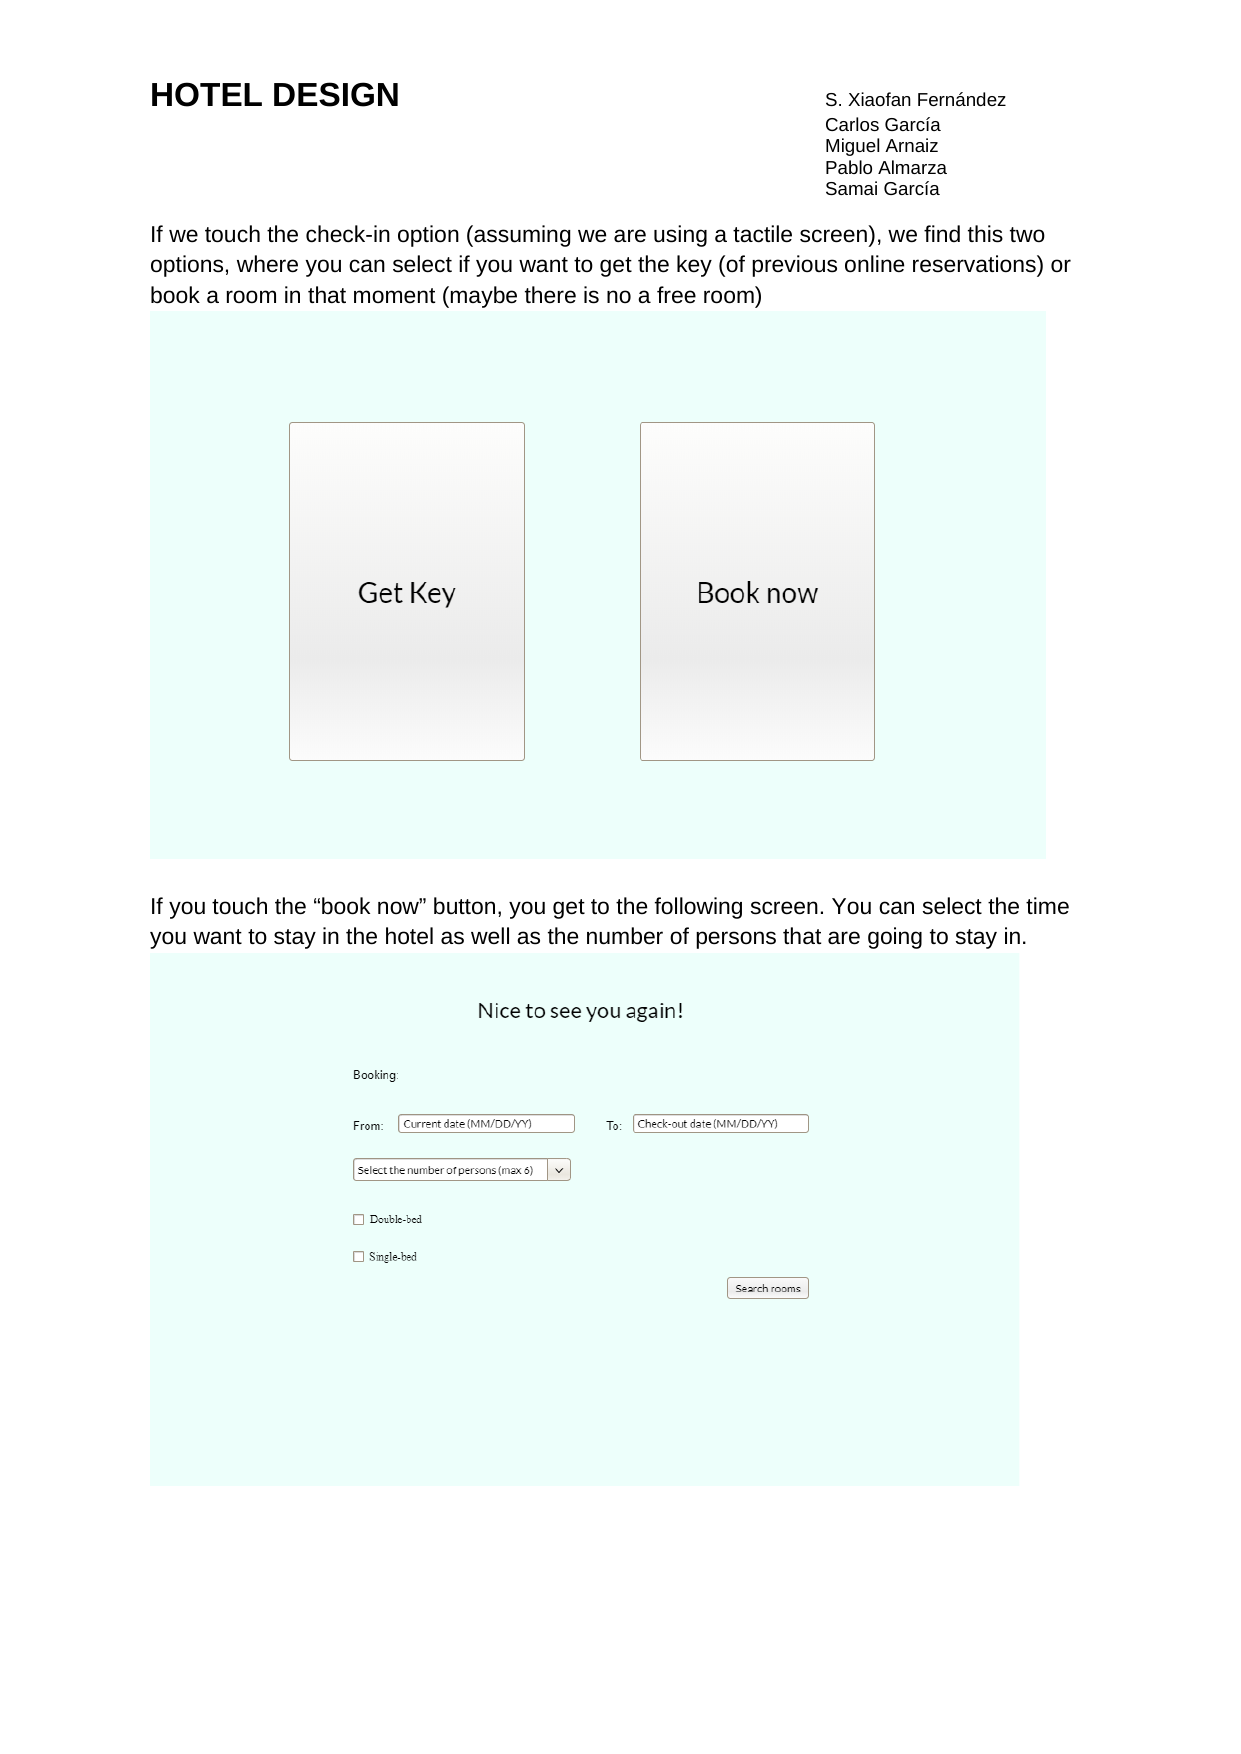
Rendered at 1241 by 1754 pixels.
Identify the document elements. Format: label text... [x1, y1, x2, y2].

text If we touch the check-in option (assuming we are using a tactile screen), we find this two options, where you can select if you want to get the key (of previous online reservations) or book a room in that moment (maybe there is no a free room) [150, 221, 1090, 308]
picture [150, 311, 1046, 859]
text If you touch the “book now” button, you get to the following screen. You can select the time you want to stay in the hotel as well as the number of persons that are going to stay in. [150, 893, 1090, 950]
picture [150, 953, 1020, 1486]
